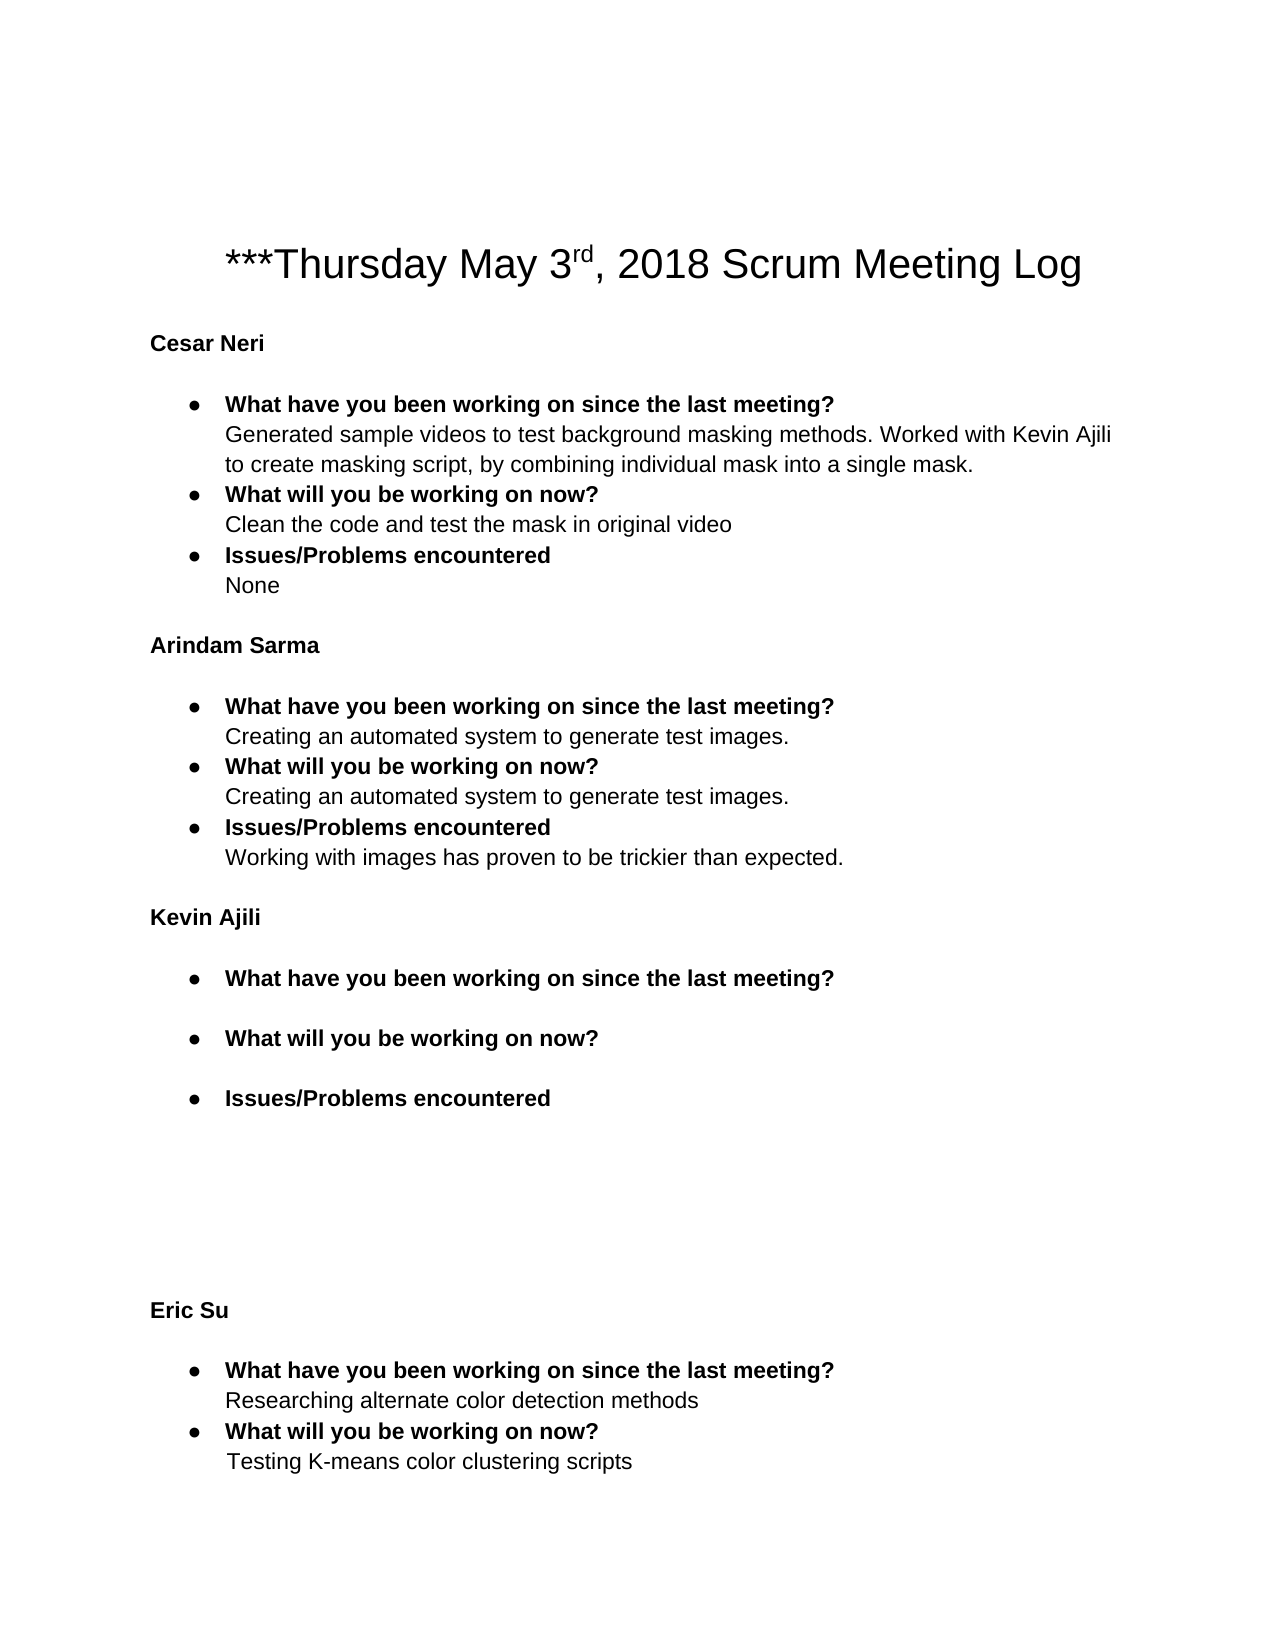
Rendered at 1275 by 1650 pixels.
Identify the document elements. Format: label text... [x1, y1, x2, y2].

text Working with images has proven to be trickier than expected. [225, 844, 1125, 870]
text Cesar Neri [150, 330, 1125, 357]
text Testing K-means color clustering scripts [150, 1448, 1125, 1474]
text None [225, 572, 1125, 598]
list What have you been working on since the last meeting? [187, 964, 1125, 991]
text Kevin Ajili [150, 904, 1125, 931]
text Clean the code and test the mask in original video [225, 511, 1125, 538]
list Issues/Problems encountered [187, 1085, 1125, 1112]
list Issues/Problems encountered [187, 813, 1125, 840]
list What will you be working on now? [187, 1025, 1125, 1051]
list What have you been working on since the last meeting? [187, 391, 1125, 417]
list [187, 1357, 1125, 1384]
text Arindam Sarma [150, 632, 1125, 659]
list What will you be working on now? [187, 1418, 1125, 1444]
list What will you be working on now? [187, 753, 1125, 779]
subtitle ***Thursday May 3rd, 2018 Scrum Meeting Log [150, 239, 1125, 287]
text Researching alternate color detection methods [150, 1387, 1125, 1414]
text Eric Su [150, 1297, 1125, 1323]
text Generated sample videos to test background masking methods. Worked with Kevin Ajili to create masking script, by combining individual mask into a single mask. [225, 421, 1125, 477]
list Issues/Problems encountered [187, 542, 1125, 568]
list What have you been working on since the last meeting? [187, 693, 1125, 719]
text Creating an automated system to generate test images. [150, 783, 1125, 810]
list What will you be working on now? [187, 481, 1125, 508]
text Creating an automated system to generate test images. [150, 723, 1125, 749]
